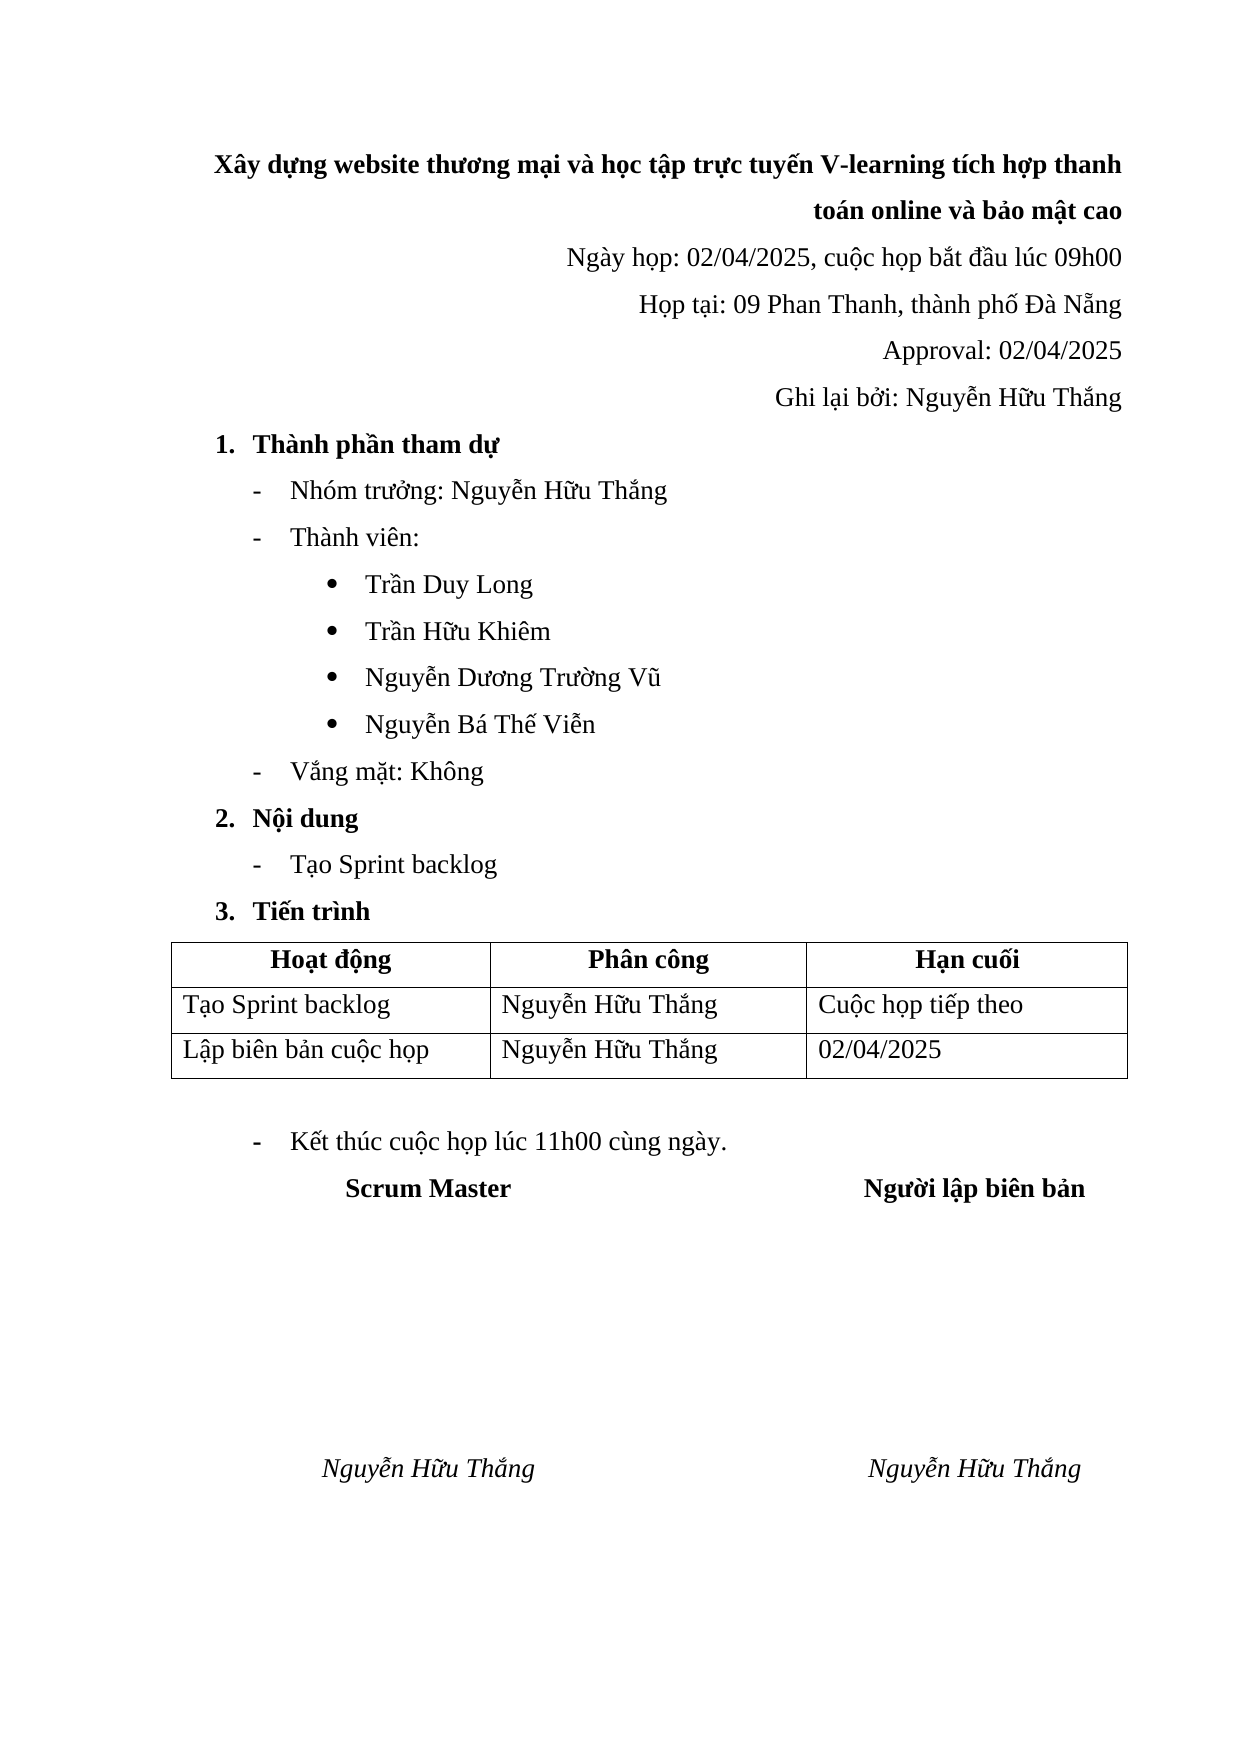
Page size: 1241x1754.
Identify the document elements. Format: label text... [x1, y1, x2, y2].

list Kết thúc cuộc họp lúc 11h00 cùng ngày. [252, 1126, 1122, 1157]
list Tiến trình [215, 895, 1122, 926]
table_cell 02/04/2025 [807, 1034, 1127, 1078]
list Thành viên: [252, 521, 1122, 552]
table_cell Nguyễn Hữu Thắng [491, 1034, 806, 1078]
list Vắng mặt: Không [252, 755, 1122, 786]
table_cell Nguyễn Hữu Thắng [491, 988, 806, 1032]
list Trần Duy Long [327, 568, 1122, 599]
table_header Hạn cuối [807, 943, 1127, 987]
table_header Hoạt động [172, 943, 490, 987]
list Nguyễn Bá Thế Viễn [327, 708, 1122, 739]
text Họp tại: 09 Phan Thanh, thành phố Đà Nẵng [177, 288, 1122, 319]
list Tạo Sprint backlog [252, 848, 1122, 880]
table_cell Cuộc họp tiếp theo [807, 988, 1127, 1032]
text Ngày họp: 02/04/2025, cuộc họp bắt đầu lúc 09h00 [177, 241, 1122, 272]
list Nhóm trưởng: Nguyễn Hữu Thắng [252, 474, 1122, 506]
list Thành phần tham dự [215, 428, 1122, 459]
text Approval: 02/04/2025 [177, 334, 1122, 366]
list Nguyễn Hữu Thắng Nguyễn Hữu Thắng [290, 1452, 1122, 1483]
list Nội dung [215, 802, 1122, 833]
text Xây dựng website thương mại và học tập trực tuyến V-learning tích hợp thanh toán online và bảo mật cao [177, 148, 1122, 226]
list Nguyễn Dương Trường Vũ [327, 661, 1122, 693]
text Ghi lại bởi: Nguyễn Hữu Thắng [177, 381, 1122, 412]
table_cell Tạo Sprint backlog [172, 988, 490, 1032]
table_header Phân công [491, 943, 806, 987]
list Scrum Master Người lập biên bản [290, 1172, 1122, 1203]
table_cell Lập biên bản cuộc họp [172, 1034, 490, 1078]
list Trần Hữu Khiêm [327, 614, 1122, 646]
